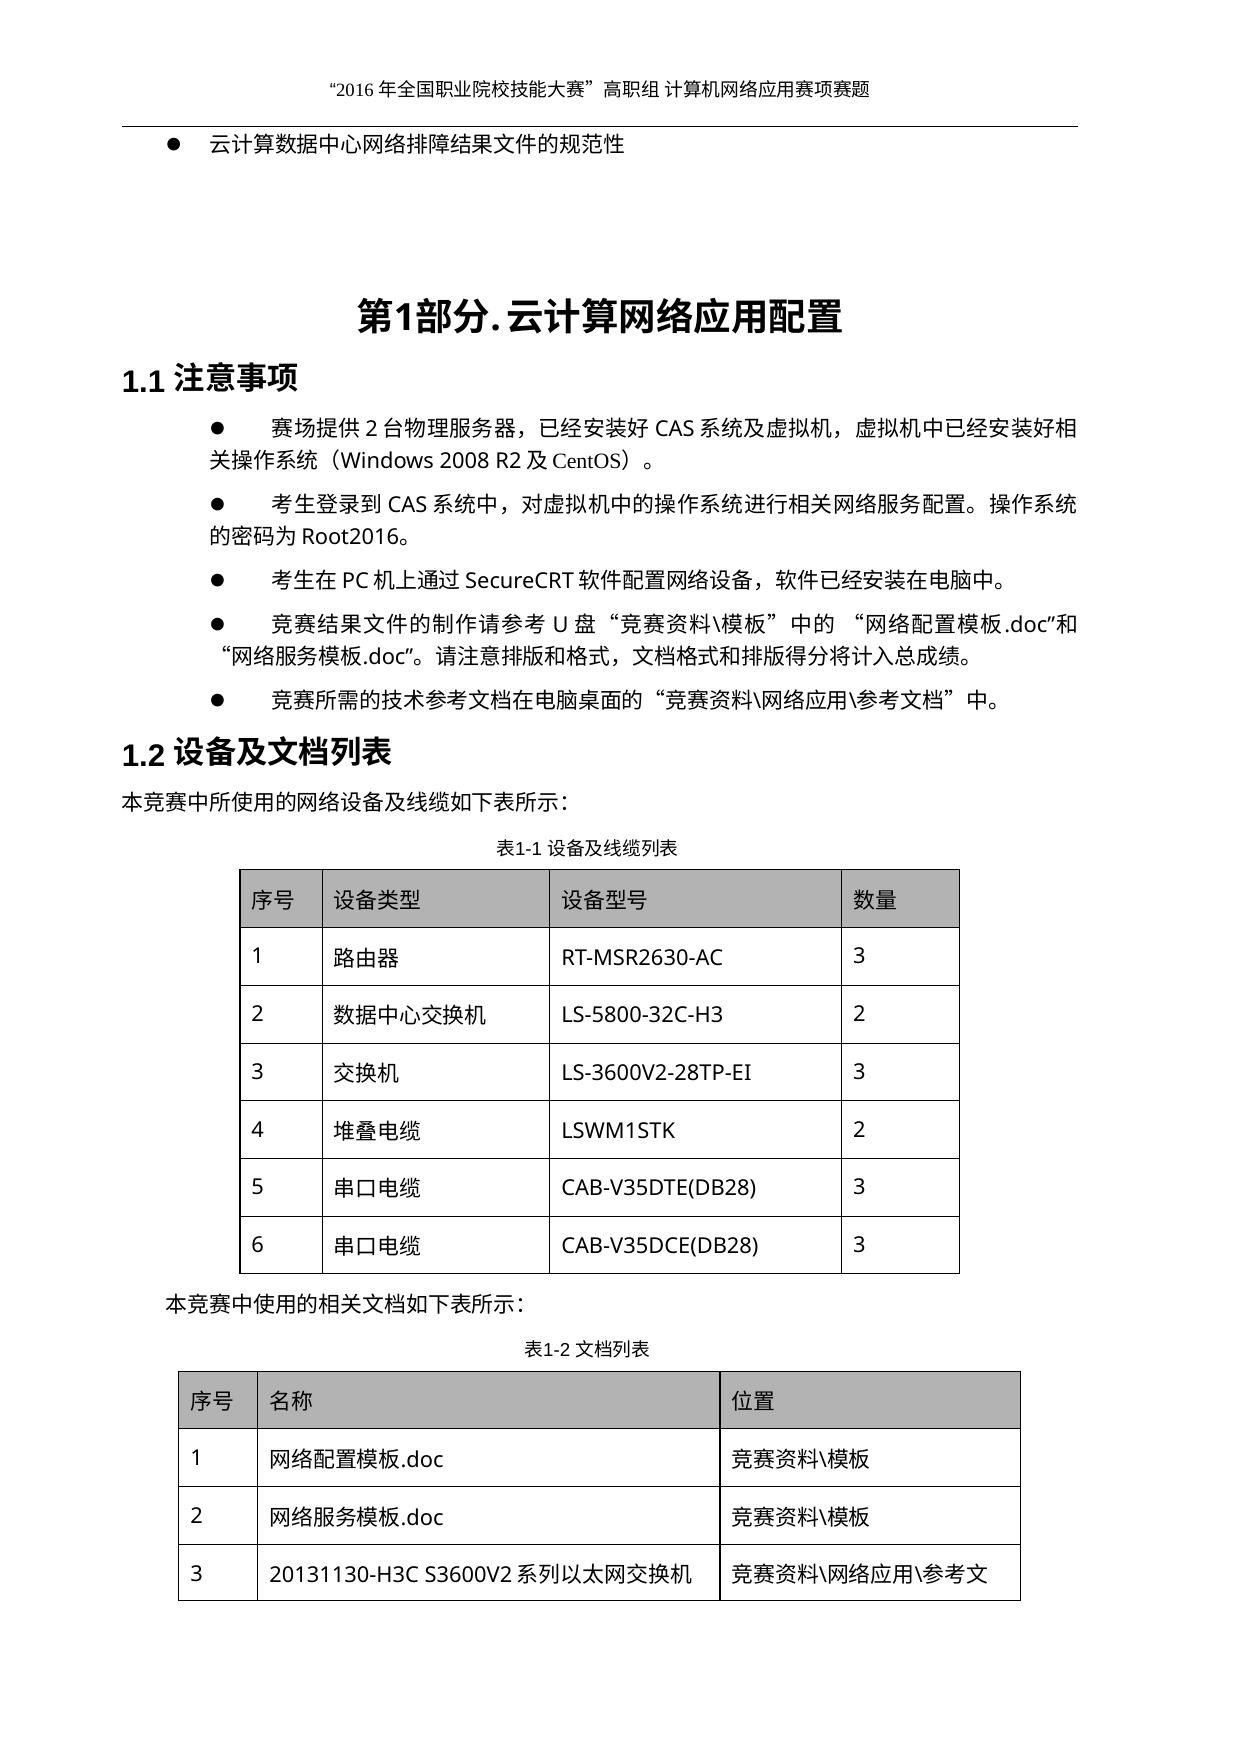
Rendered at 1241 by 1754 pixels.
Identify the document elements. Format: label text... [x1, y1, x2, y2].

table_header 设备型号 [550, 870, 841, 927]
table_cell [258, 1545, 719, 1600]
list 赛场提供2台物理服务器，已经安装好CAS系统及虚拟机，虚拟机中已经安装好相关操作系统（Windows 2008 R2及CentOS）。 [209, 411, 1078, 474]
table_cell CAB-V35DTE(DB28) [550, 1159, 841, 1216]
table_cell 2 [842, 986, 959, 1042]
text 设备及线缆列表 [122, 834, 1078, 861]
subtitle 设备及文档列表 [122, 728, 1078, 773]
table_cell 3 [179, 1545, 257, 1600]
subtitle 注意事项 [122, 353, 1078, 398]
table_cell 网络服务模板.doc [258, 1487, 719, 1544]
table_cell 网络配置模板.doc [258, 1429, 719, 1486]
table_cell 3 [842, 1044, 959, 1100]
table_cell 3 [842, 1217, 959, 1273]
table_cell 3 [842, 1159, 959, 1216]
table_cell 1 [179, 1429, 257, 1486]
table_cell CAB-V35DCE(DB28) [550, 1217, 841, 1273]
table_cell 竞赛资料\网络应用\参考文档 [721, 1545, 1020, 1600]
list 竞赛结果文件的制作请参考U盘“竞赛资料\模板”中的 “网络配置模板.doc”和“网络服务模板.doc”。请注意排版和格式，文档格式和排版得分将计入总成绩。 [209, 607, 1078, 671]
list 考生在PC机上通过SecureCRT软件配置网络设备，软件已经安装在电脑中。 [209, 563, 1078, 595]
table_cell 路由器 [323, 928, 549, 985]
table_cell 2 [179, 1487, 257, 1544]
table_cell 堆叠电缆 [323, 1101, 549, 1158]
text 本竞赛中所使用的网络设备及线缆如下表所示： [122, 785, 1078, 817]
table_cell 串口电缆 [323, 1217, 549, 1273]
table_cell 1 [241, 928, 322, 985]
table_cell 6 [241, 1217, 322, 1273]
table_header 数量 [842, 870, 959, 927]
table_cell 4 [241, 1101, 322, 1158]
table_header 序号 [241, 870, 322, 927]
table_cell LS-5800-32C-H3 [550, 986, 841, 1042]
table_cell 竞赛资料\模板 [721, 1487, 1020, 1544]
table_cell 串口电缆 [323, 1159, 549, 1216]
text 本竞赛中使用的相关文档如下表所示： [122, 1287, 1078, 1318]
table_header 名称 [258, 1372, 719, 1428]
table_cell 3 [241, 1044, 322, 1100]
table_cell 2 [842, 1101, 959, 1158]
table_cell 竞赛资料\模板 [721, 1429, 1020, 1486]
list 云计算数据中心网络排障结果文件的规范性 [165, 127, 1078, 158]
table_cell 2 [241, 986, 322, 1042]
table_cell LS-3600V2-28TP-EI [550, 1044, 841, 1100]
table_cell LSWM1STK [550, 1101, 841, 1158]
table_header 序号 [179, 1372, 257, 1428]
list 考生登录到CAS系统中，对虚拟机中的操作系统进行相关网络服务配置。操作系统的密码为Root2016。 [209, 487, 1078, 551]
text 文档列表 [122, 1335, 1078, 1362]
table_cell 3 [842, 928, 959, 985]
table_header 设备类型 [323, 870, 549, 927]
list 竞赛所需的技术参考文档在电脑桌面的“竞赛资料\网络应用\参考文档”中。 [209, 683, 1078, 715]
table_header 位置 [721, 1372, 1020, 1428]
table_cell 数据中心交换机 [323, 986, 549, 1042]
table_cell RT-MSR2630-AC [550, 928, 841, 985]
subtitle 云计算网络应用配置 [122, 286, 1078, 341]
table_cell 交换机 [323, 1044, 549, 1100]
table_cell 5 [241, 1159, 322, 1216]
